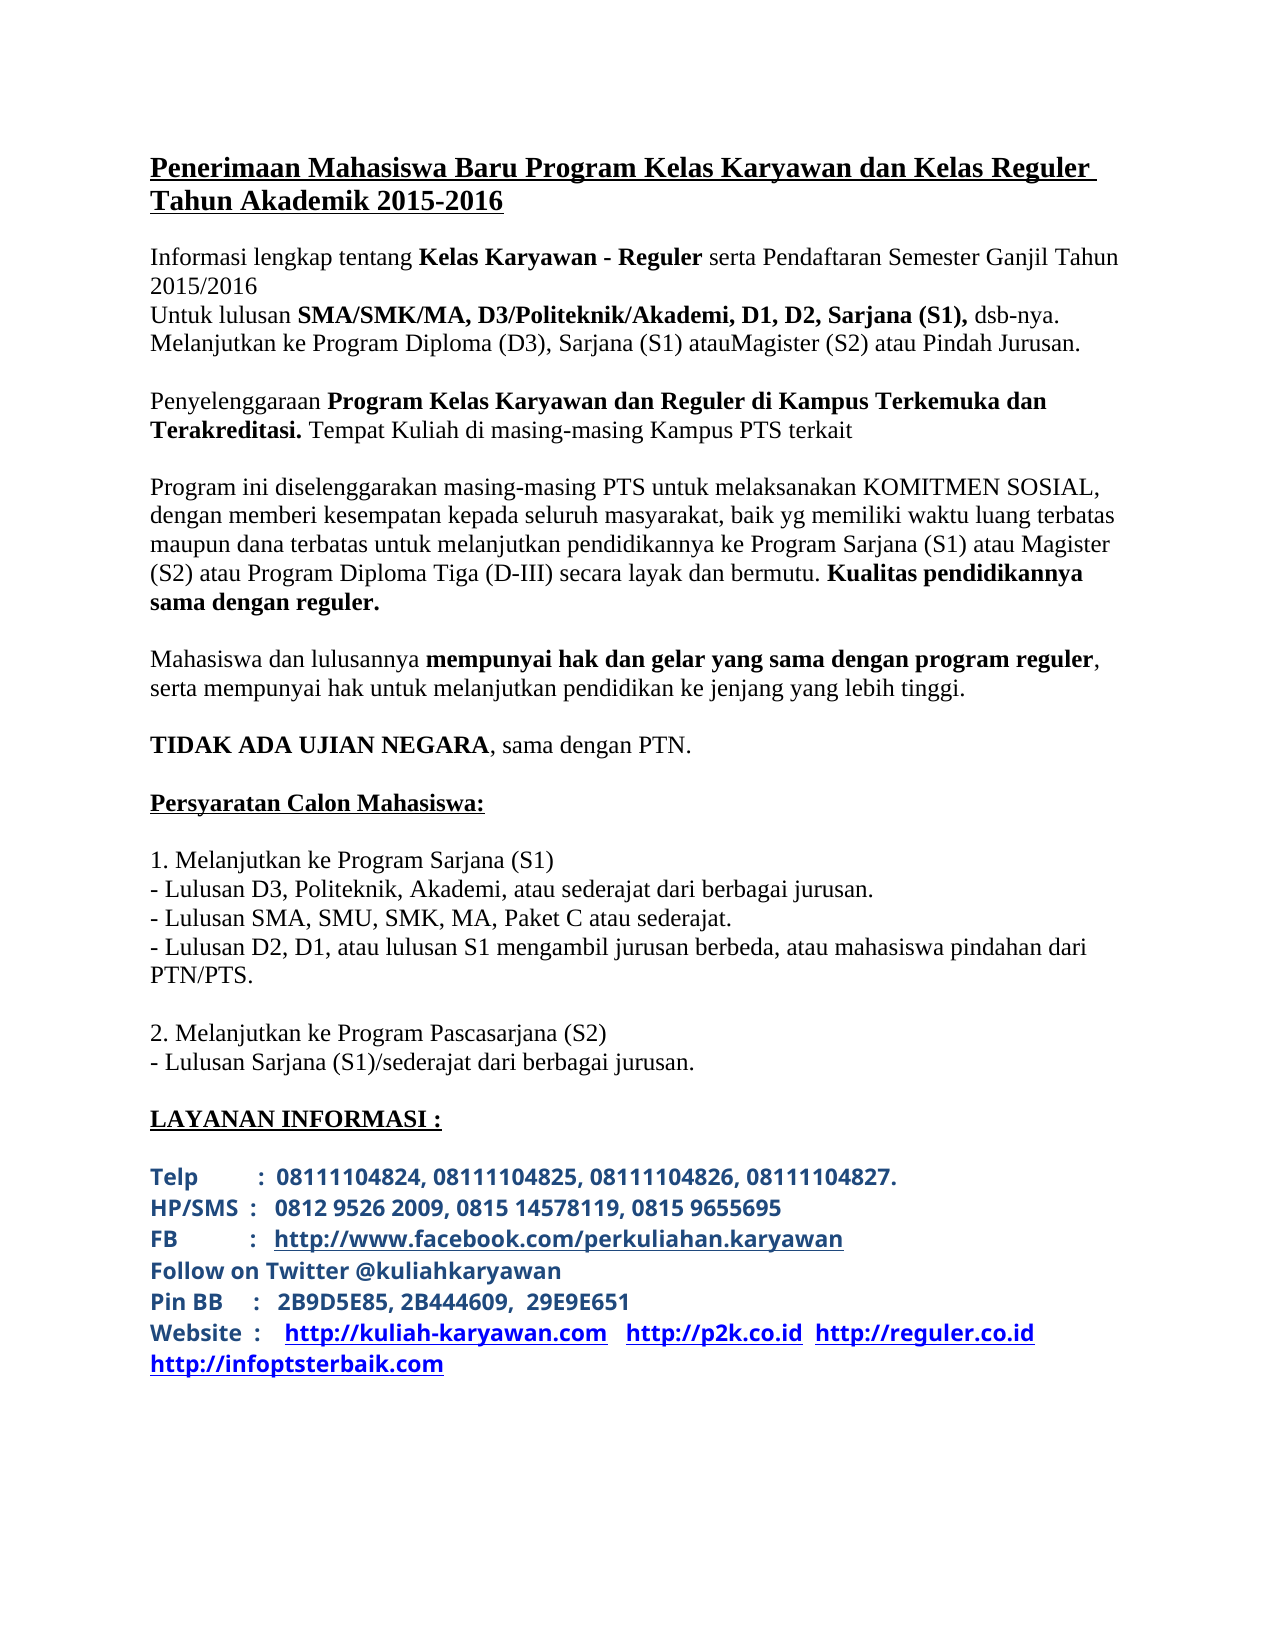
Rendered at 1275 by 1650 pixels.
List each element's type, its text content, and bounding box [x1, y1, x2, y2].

text Persyaratan Calon Mahasiswa: 1. Melanjutkan ke Program Sarjana (S1) - Lulusan D3, Politeknik, Akademi, atau sederajat dari berbagai jurusan. - Lulusan SMA, SMU, SMK, MA, Paket C atau sederajat. - Lulusan D2, D1, atau lulusan S1 mengambil jurusan berbeda, atau mahasiswa pindahan dari PTN/PTS. 2. Melanjutkan ke Program Pascasarjana (S2) - Lulusan Sarjana (S1)/sederajat dari berbagai jurusan. LAYANAN INFORMASI : [150, 788, 1125, 1161]
text Pin BB : 2B9D5E85, 2B444609, 29E9E651 [150, 1286, 1125, 1317]
text Website : http://kuliah-karyawan.com http://p2k.co.id http://reguler.co.id http://infoptsterbaik.com [150, 1317, 1125, 1379]
text HP/SMS : 0812 9526 2009, 0815 14578119, 0815 9655695 [150, 1192, 1125, 1223]
text FB : http://www.facebook.com/perkuliahan.karyawan [150, 1223, 1125, 1254]
text Program ini diselenggarakan masing-masing PTS untuk melaksanakan KOMITMEN SOSIAL, dengan memberi kesempatan kepada seluruh masyarakat, baik yg memiliki waktu luang terbatas maupun dana terbatas untuk melanjutkan pendidikannya ke Program Sarjana (S1) atau Magister (S2) atau Program Diploma Tiga (D-III) secara layak dan bermutu. Kualitas pendidikannya sama dengan reguler. Mahasiswa dan lulusannya mempunyai hak dan gelar yang sama dengan program reguler, serta mempunyai hak untuk melanjutkan pendidikan ke jenjang yang lebih tinggi. TIDAK ADA UJIAN NEGARA, sama dengan PTN. [150, 472, 1125, 759]
text Telp : 08111104824, 08111104825, 08111104826, 08111104827. [150, 1161, 1125, 1192]
text Penerimaan Mahasiswa Baru Program Kelas Karyawan dan Kelas Reguler Tahun Akademik 2015-2016 [150, 150, 1125, 217]
text Untuk lulusan SMA/SMK/MA, D3/Politeknik/Akademi, D1, D2, Sarjana (S1), dsb-nya. Melanjutkan ke Program Diploma (D3), Sarjana (S1) atauMagister (S2) atau Pindah Jurusan. Penyelenggaraan Program Kelas Karyawan dan Reguler di Kampus Terkemuka dan Terakreditasi. Tempat Kuliah di masing-masing Kampus PTS terkait [150, 300, 1125, 472]
text Follow on Twitter @kuliahkaryawan [150, 1254, 1125, 1286]
text Informasi lengkap tentang Kelas Karyawan - Reguler serta Pendaftaran Semester Ganjil Tahun 2015/2016 [150, 217, 1125, 300]
